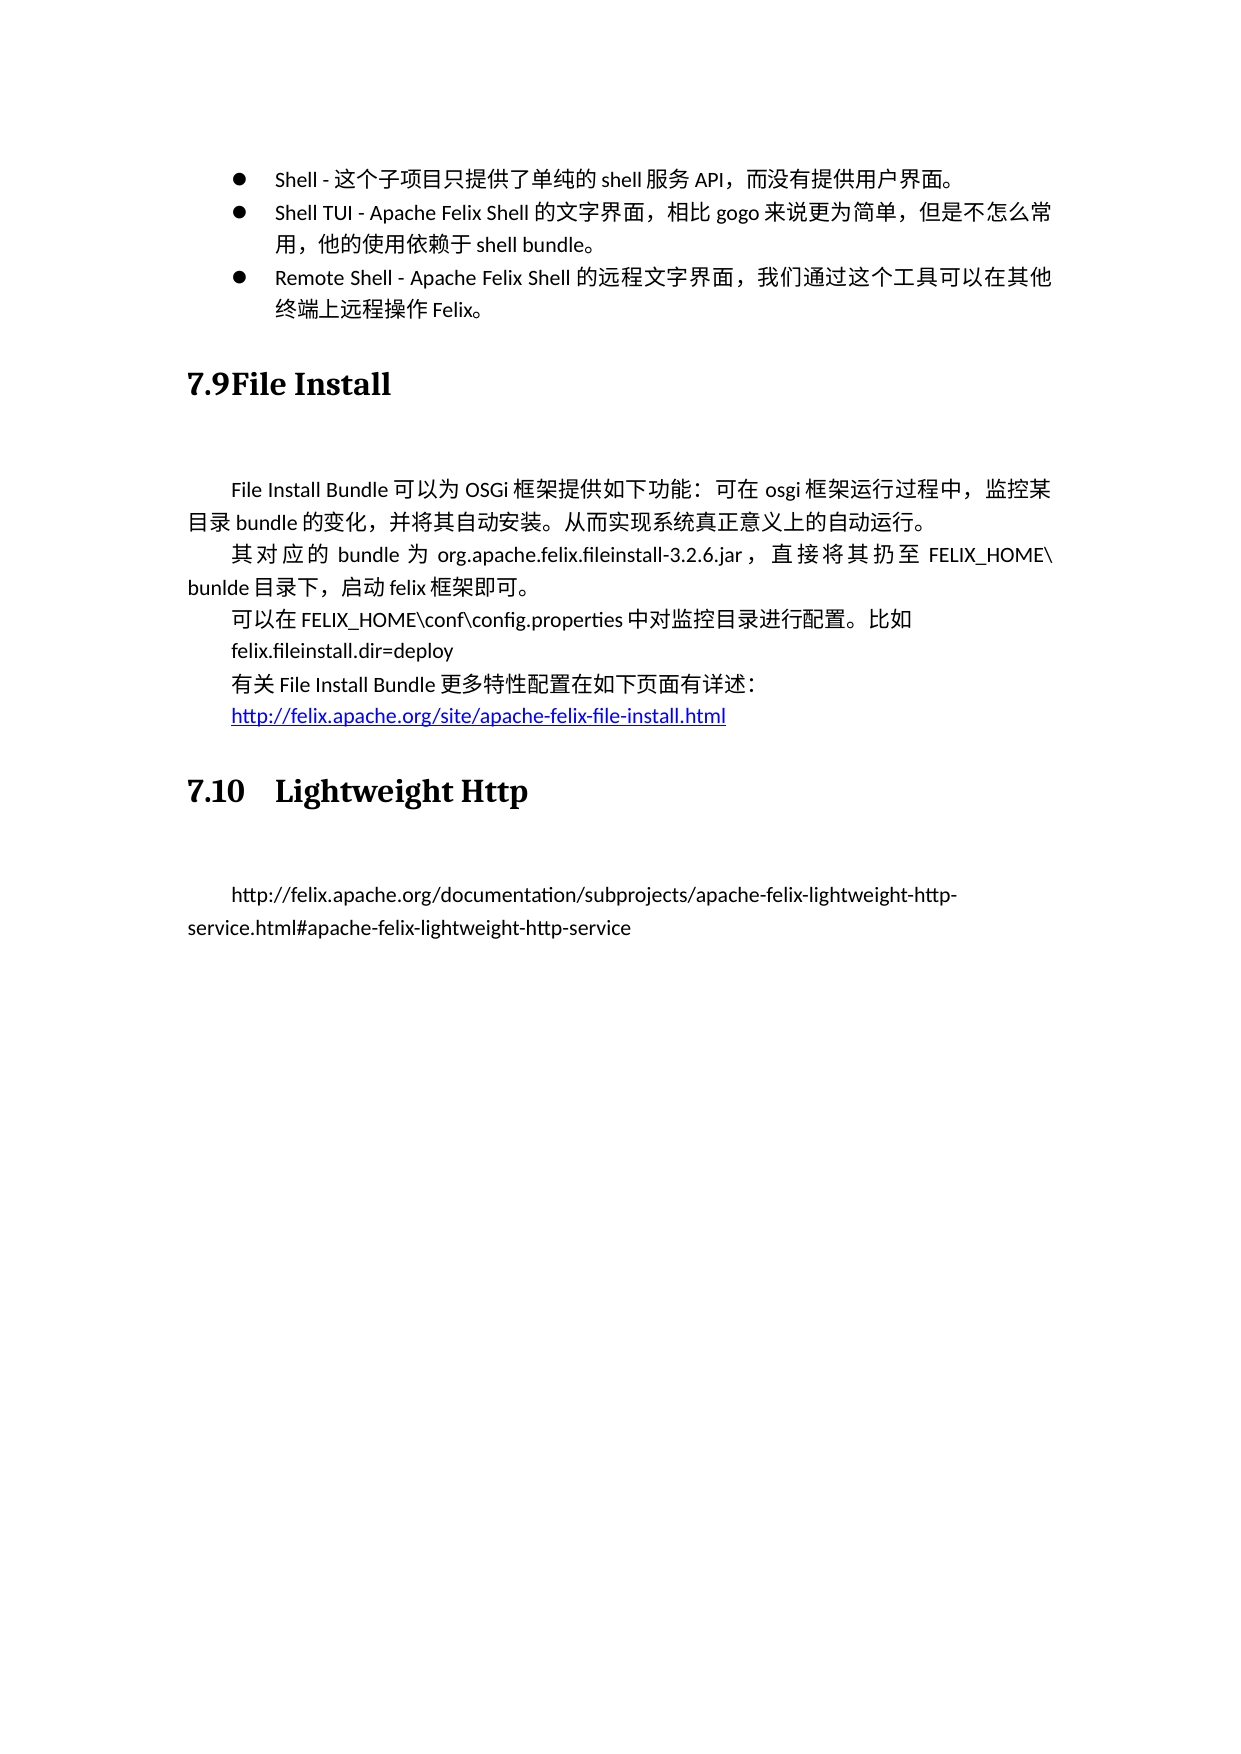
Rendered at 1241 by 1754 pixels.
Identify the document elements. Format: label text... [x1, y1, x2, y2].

text 其对应的bundle为org.apache.felix.fileinstall-3.2.6.jar，直接将其扔至FELIX_HOME\bunlde目录下，启动felix框架即可。 [187, 537, 1053, 602]
text felix.fileinstall.dir=deploy [187, 634, 1053, 667]
list Shell TUI - Apache Felix Shell的文字界面，相比gogo来说更为简单，但是不怎么常用，他的使用依赖于shell bundle。 [231, 194, 1053, 259]
text http://felix.apache.org/documentation/subprojects/apache-felix-lightweight-http-service.html#apache-felix-lightweight-http-service [187, 879, 1053, 944]
text http://felix.apache.org/site/apache-felix-file-install.html [187, 699, 1053, 732]
text 可以在FELIX_HOME\conf\config.properties中对监控目录进行配置。比如 [187, 602, 1053, 634]
subtitle File Install [187, 352, 1053, 417]
text 有关File Install Bundle更多特性配置在如下页面有详述： [187, 667, 1053, 699]
text File Install Bundle可以为OSGi框架提供如下功能：可在osgi框架运行过程中，监控某目录bundle的变化，并将其自动安装。从而实现系统真正意义上的自动运行。 [187, 472, 1053, 537]
list Shell - 这个子项目只提供了单纯的shell服务API，而没有提供用户界面。 [231, 162, 1053, 194]
list Remote Shell - Apache Felix Shell的远程文字界面，我们通过这个工具可以在其他终端上远程操作Felix。 [231, 259, 1053, 324]
subtitle Lightweight Http [187, 759, 1053, 824]
